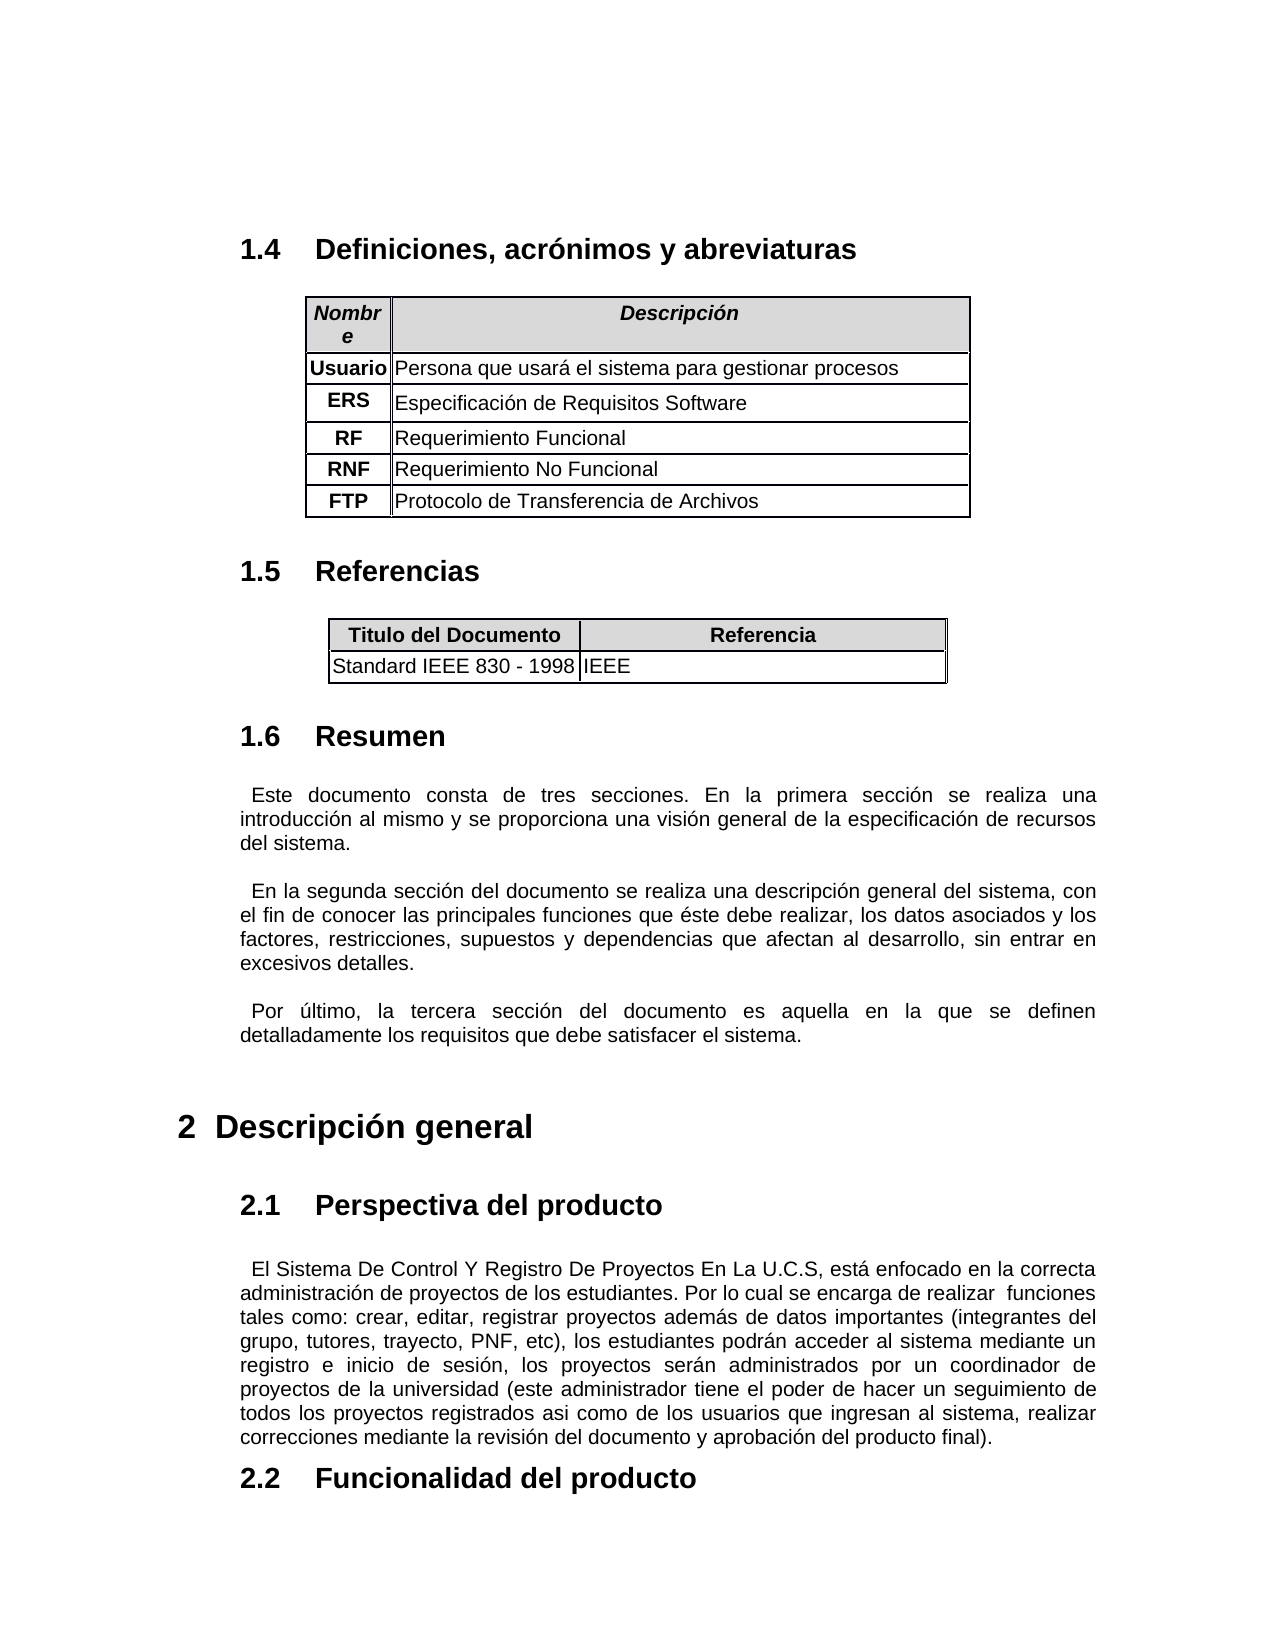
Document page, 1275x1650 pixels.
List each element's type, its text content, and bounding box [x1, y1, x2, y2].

text Por último, la tercera sección del documento es aquella en la que se definen detalladamente los requisitos que debe satisfacer el sistema. [240, 999, 1098, 1047]
table_cell Persona que usará el sistema para gestionar procesos [393, 351, 969, 383]
subtitle Definiciones, acrónimos y abreviaturas [240, 232, 1098, 266]
subtitle Descripción general [177, 1107, 1098, 1146]
table_cell ERS [307, 385, 390, 421]
text En la segunda sección del documento se realiza una descripción general del sistema, con el fin de conocer las principales funciones que éste debe realizar, los datos asociados y los factores, restricciones, supuestos y dependencias que afectan al desarrollo, sin entrar en excesivos detalles. [240, 879, 1098, 975]
table_cell Protocolo de Transferencia de Archivos [391, 484, 969, 516]
subtitle Referencias [240, 554, 1098, 588]
subtitle Resumen [240, 719, 1098, 753]
table_cell Requerimiento Funcional [393, 421, 969, 453]
table_header Nombre [307, 298, 390, 351]
table_cell FTP [307, 486, 391, 516]
subtitle Perspectiva del producto [240, 1188, 1098, 1222]
table_cell RF [307, 423, 390, 453]
table_header Titulo del Documento [330, 620, 579, 650]
subtitle Funcionalidad del producto [240, 1461, 1098, 1494]
table_header Descripción [393, 298, 969, 351]
text Este documento consta de tres secciones. En la primera sección se realiza una introducción al mismo y se proporciona una visión general de la especificación de recursos del sistema. [240, 783, 1098, 855]
table_cell Requerimiento No Funcional [393, 453, 969, 484]
table_cell Standard IEEE 830 - 1998 [330, 652, 579, 681]
table_header Referencia [581, 620, 945, 650]
table_cell Especificación de Requisitos Software [393, 383, 969, 421]
table_cell Usuario [307, 354, 390, 383]
table_cell IEEE [581, 650, 945, 681]
table_cell RNF [307, 455, 390, 484]
text El Sistema De Control Y Registro De Proyectos En La U.C.S, está enfocado en la correcta administración de proyectos de los estudiantes. Por lo cual se encarga de realizar funciones tales como: crear, editar, registrar proyectos además de datos importantes (integrantes del grupo, tutores, trayecto, PNF, etc), los estudiantes podrán acceder al sistema mediante un registro e inicio de sesión, los proyectos serán administrados por un coordinador de proyectos de la universidad (este administrador tiene el poder de hacer un seguimiento de todos los proyectos registrados asi como de los usuarios que ingresan al sistema, realizar correcciones mediante la revisión del documento y aprobación del producto final). [240, 1257, 1098, 1448]
